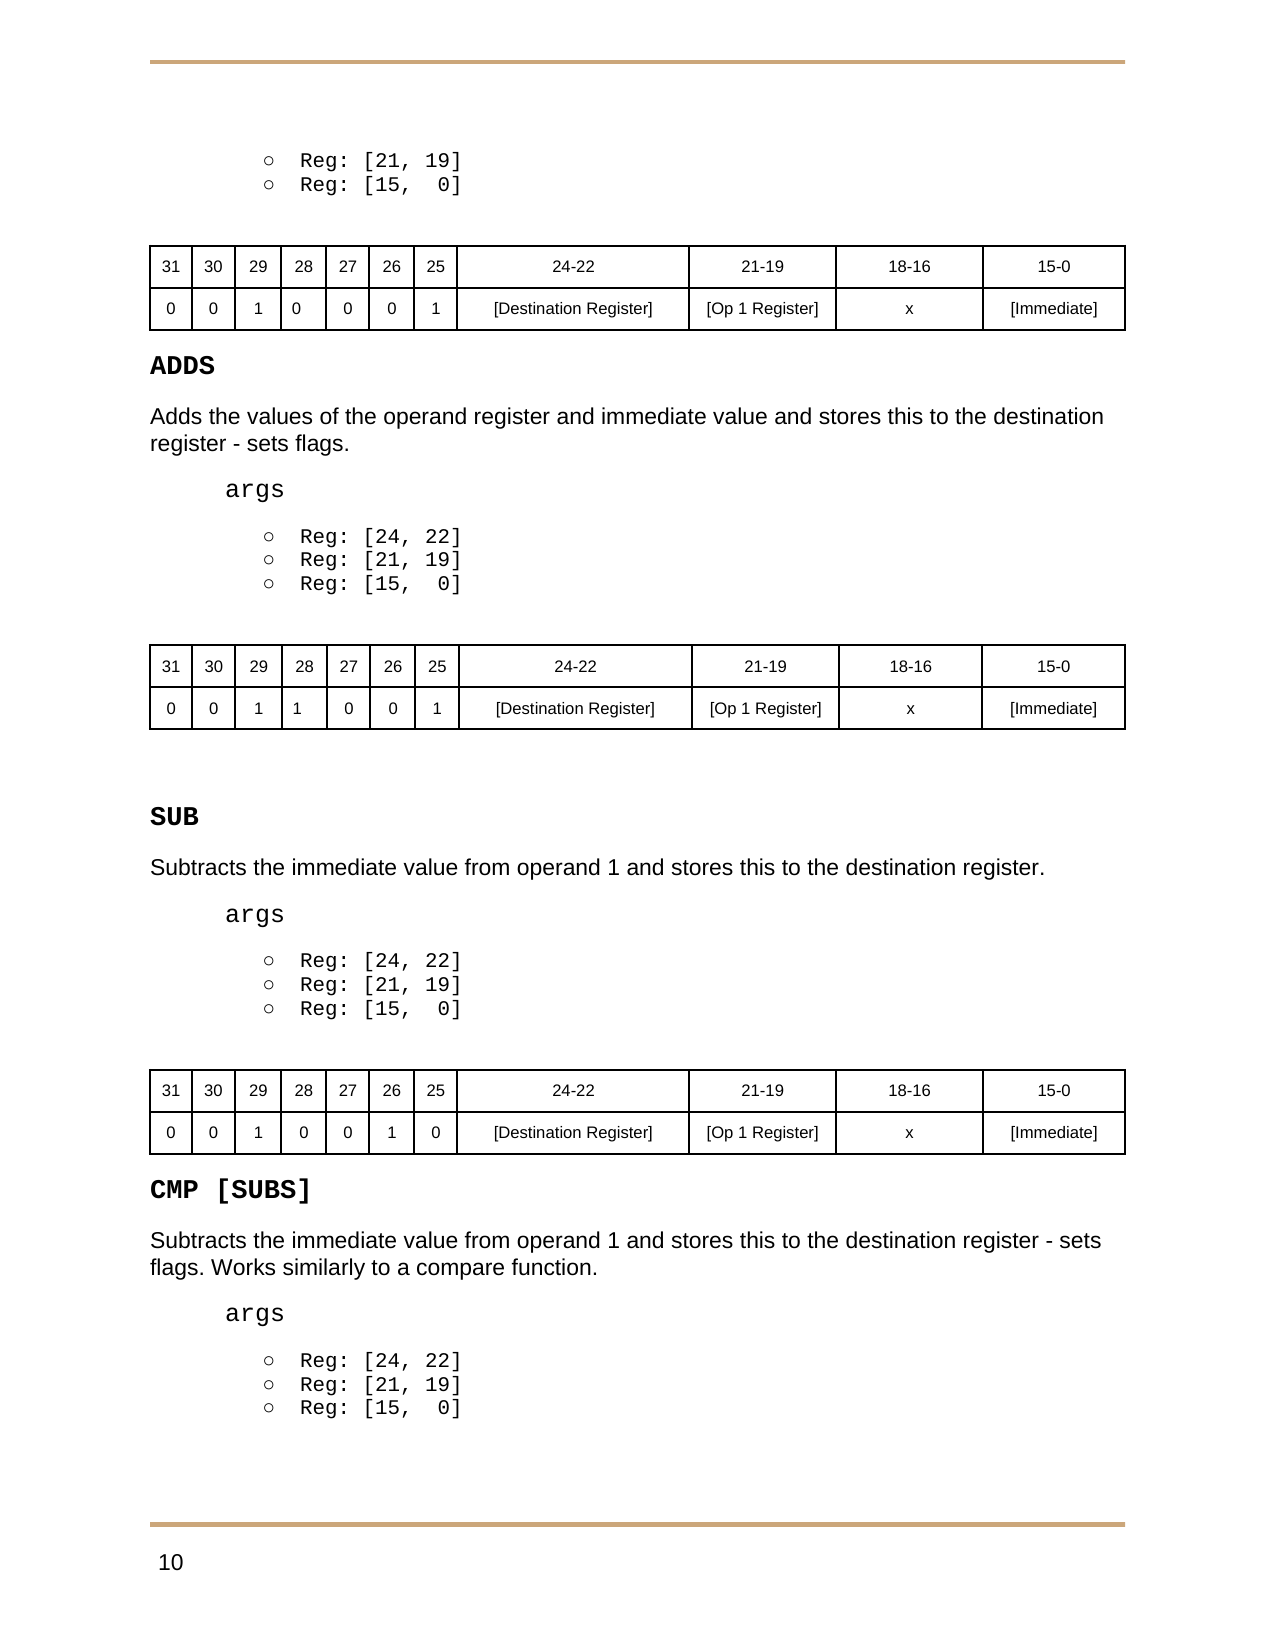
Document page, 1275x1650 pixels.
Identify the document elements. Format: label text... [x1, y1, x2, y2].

table_cell 1 [283, 688, 326, 728]
table_header 28 [282, 247, 325, 287]
text args [225, 477, 1125, 505]
text args [225, 1301, 1125, 1329]
table_header 25 [416, 646, 458, 686]
list Reg: [24, 22] [262, 526, 1125, 549]
table_cell x [837, 1113, 982, 1153]
table_cell 0 [415, 1113, 456, 1153]
table_header 18-16 [840, 646, 981, 686]
text CMP [SUBS] [150, 1176, 1125, 1206]
table_header 29 [236, 247, 280, 287]
table_header 21-19 [690, 247, 835, 287]
table_header 18-16 [837, 247, 982, 287]
table_header 31 [151, 646, 191, 686]
table_header 15-0 [984, 247, 1124, 287]
table_header 27 [328, 646, 369, 686]
table_cell [Immediate] [984, 1113, 1124, 1153]
list Reg: [21, 19] [262, 1374, 1125, 1397]
table_cell 1 [236, 688, 281, 728]
table_cell 0 [193, 1113, 234, 1153]
picture [150, 1522, 1125, 1527]
picture [150, 60, 1125, 64]
table_cell 1 [416, 688, 458, 728]
text Subtracts the immediate value from operand 1 and stores this to the destination register - sets flags. Works similarly to a compare function. [150, 1227, 1125, 1280]
table_cell 1 [370, 1113, 413, 1153]
table_header 15-0 [983, 646, 1124, 686]
table_cell 0 [151, 289, 191, 329]
table_cell [Immediate] [983, 688, 1124, 728]
table_header 31 [151, 1071, 191, 1111]
table_header 30 [193, 1071, 234, 1111]
table_cell 0 [193, 688, 234, 728]
table_cell 0 [151, 1113, 191, 1153]
list Reg: [21, 19] [262, 549, 1125, 573]
table_header 21-19 [693, 646, 838, 686]
table_cell x [840, 688, 981, 728]
table_header 26 [371, 646, 414, 686]
table_header 30 [193, 646, 234, 686]
table_cell 0 [282, 1113, 325, 1153]
table_cell [Destination Register] [458, 1113, 688, 1153]
table_header 28 [283, 646, 326, 686]
list Reg: [15, 0] [262, 174, 1125, 197]
table_header 27 [327, 247, 368, 287]
table_cell [Destination Register] [460, 688, 691, 728]
table_cell [Immediate] [984, 289, 1124, 329]
table_header 27 [327, 1071, 368, 1111]
table_cell 1 [236, 289, 280, 329]
table_header 29 [236, 1071, 280, 1111]
list Reg: [24, 22] [262, 1350, 1125, 1374]
table_cell [Destination Register] [458, 289, 688, 329]
table_cell 0 [151, 688, 191, 728]
list Reg: [15, 0] [262, 573, 1125, 597]
table_header 31 [151, 247, 191, 287]
text Adds the values of the operand register and immediate value and stores this to the destination register - sets flags. [150, 403, 1125, 456]
text SUB [150, 803, 1125, 833]
table_cell [Op 1 Register] [690, 1113, 835, 1153]
table_cell 0 [371, 688, 414, 728]
list Reg: [24, 22] [262, 951, 1125, 974]
table_header 24-22 [458, 247, 688, 287]
table_header 25 [415, 1071, 456, 1111]
text args [225, 901, 1125, 930]
table_header 24-22 [460, 646, 691, 686]
table_cell [Op 1 Register] [693, 688, 838, 728]
text Subtracts the immediate value from operand 1 and stores this to the destination register. [150, 854, 1125, 881]
list Reg: [15, 0] [262, 1397, 1125, 1421]
list Reg: [15, 0] [262, 998, 1125, 1021]
table_header 18-16 [837, 1071, 982, 1111]
table_header 26 [370, 247, 413, 287]
table_header 28 [282, 1071, 325, 1111]
table_header 30 [193, 247, 234, 287]
table_cell 1 [236, 1113, 280, 1153]
table_cell 0 [328, 688, 369, 728]
table_header 15-0 [984, 1071, 1124, 1111]
list Reg: [21, 19] [262, 150, 1125, 174]
table_cell 1 [415, 289, 456, 329]
table_header 21-19 [690, 1071, 835, 1111]
table_header 26 [370, 1071, 413, 1111]
table_cell 0 [327, 289, 368, 329]
table_header 29 [236, 646, 281, 686]
table_header 24-22 [458, 1071, 688, 1111]
table_cell [Op 1 Register] [690, 289, 835, 329]
table_header 25 [415, 247, 456, 287]
table_cell 0 [193, 289, 234, 329]
table_cell 0 [370, 289, 413, 329]
list Reg: [21, 19] [262, 974, 1125, 998]
text ADDS [150, 352, 1125, 382]
table_cell x [837, 289, 982, 329]
table_cell 0 [327, 1113, 368, 1153]
table_cell 0 [282, 289, 325, 329]
